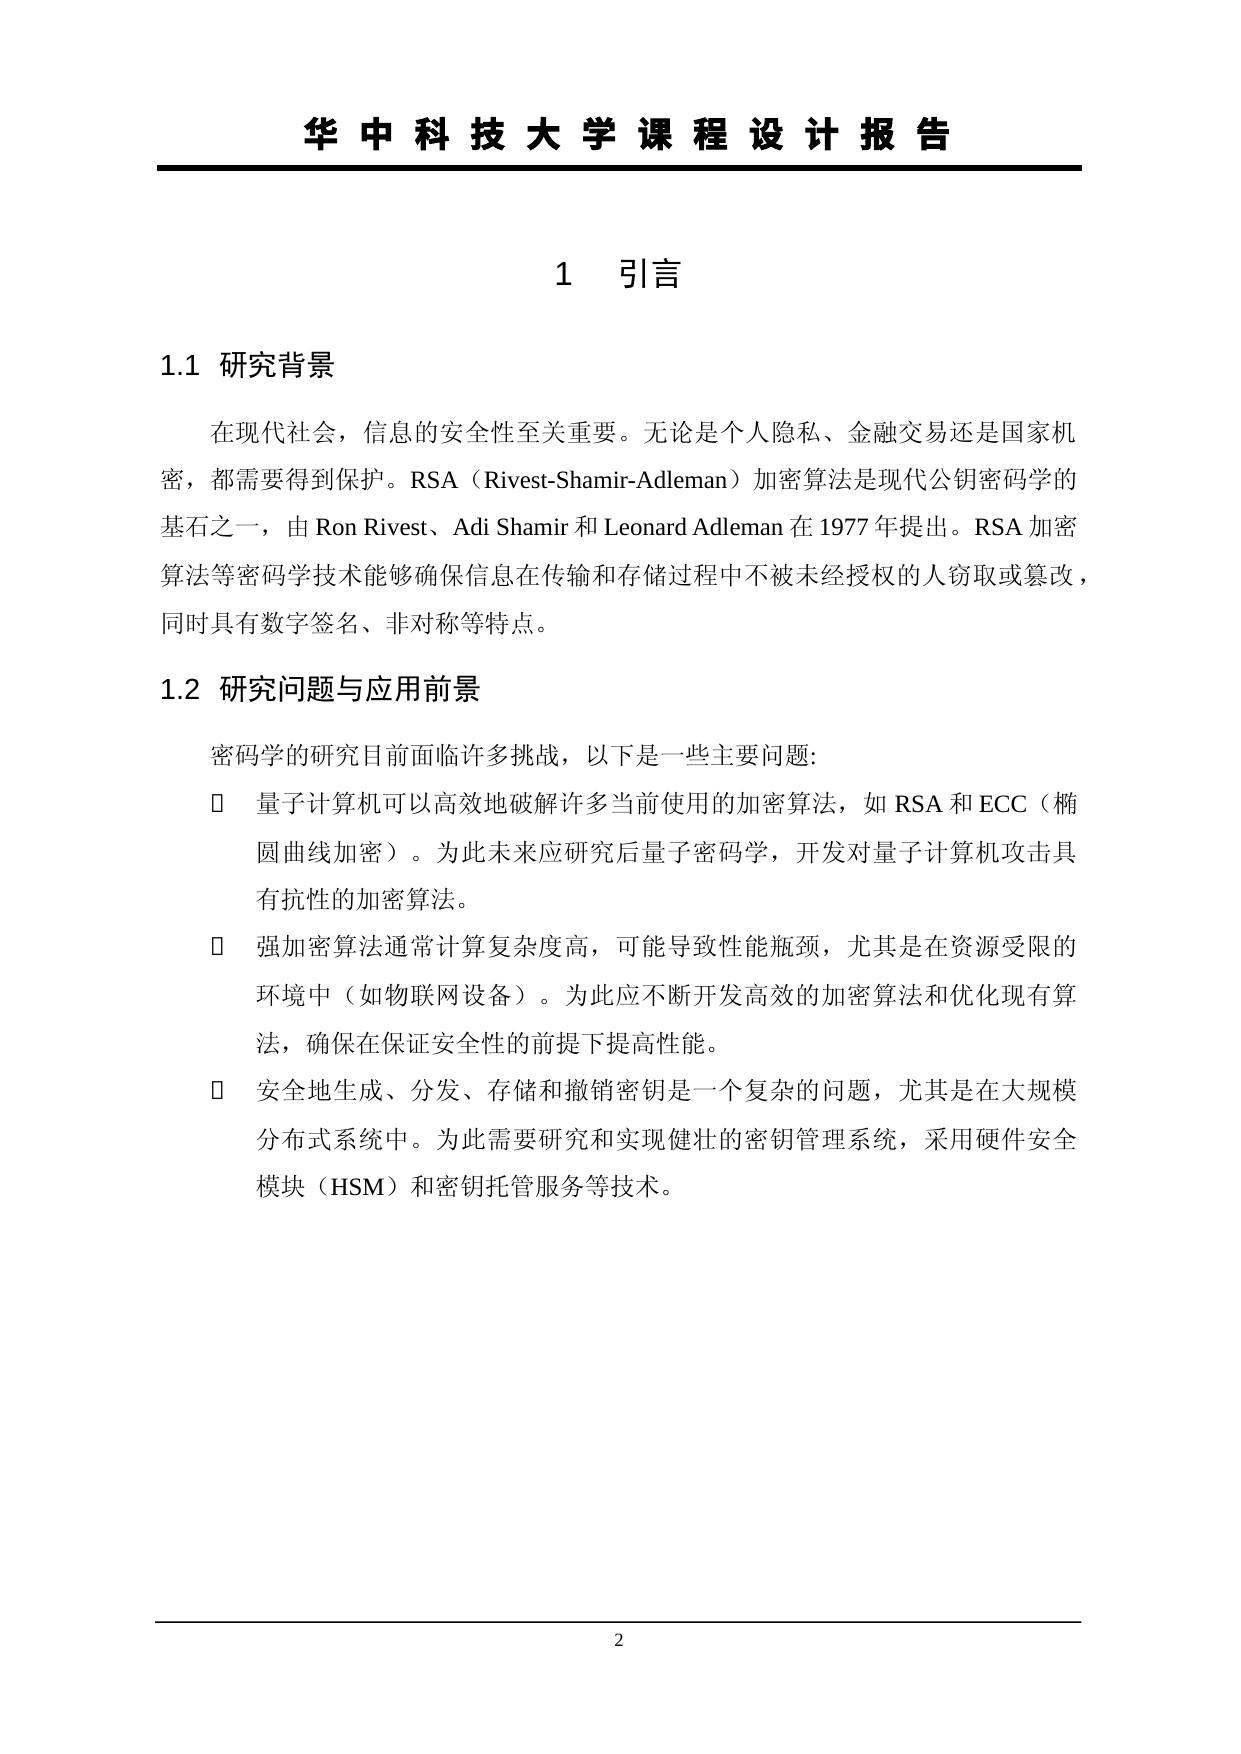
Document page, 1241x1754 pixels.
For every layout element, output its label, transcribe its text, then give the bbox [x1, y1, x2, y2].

subtitle 引言 [159, 248, 1078, 296]
text 密码学的研究目前面临许多挑战，以下是一些主要问题: [159, 731, 1078, 779]
list 量子计算机可以高效地破解许多当前使用的加密算法，如RSA和ECC（椭圆曲线加密）。为此未来应研究后量子密码学，开发对量子计算机攻击具有抗性的加密算法。 [209, 779, 1078, 922]
list 强加密算法通常计算复杂度高，可能导致性能瓶颈，尤其是在资源受限的环境中（如物联网设备）。为此应不断开发高效的加密算法和优化现有算法，确保在保证安全性的前提下提高性能。 [209, 922, 1078, 1066]
list 安全地生成、分发、存储和撤销密钥是一个复杂的问题，尤其是在大规模分布式系统中。为此需要研究和实现健壮的密钥管理系统，采用硬件安全模块（HSM）和密钥托管服务等技术。 [209, 1066, 1078, 1209]
subtitle 研究背景 [159, 346, 1053, 382]
text 在现代社会，信息的安全性至关重要。无论是个人隐私、金融交易还是国家机密，都需要得到保护。RSA（Rivest-Shamir-Adleman）加密算法是现代公钥密码学的基石之一，由Ron Rivest、Adi Shamir和Leonard Adleman在1977年提出。RSA加密算法等密码学技术能够确保信息在传输和存储过程中不被未经授权的人窃取或篡改，同时具有数字签名、非对称等特点。 [159, 407, 1078, 646]
subtitle 研究问题与应用前景 [159, 671, 1053, 706]
